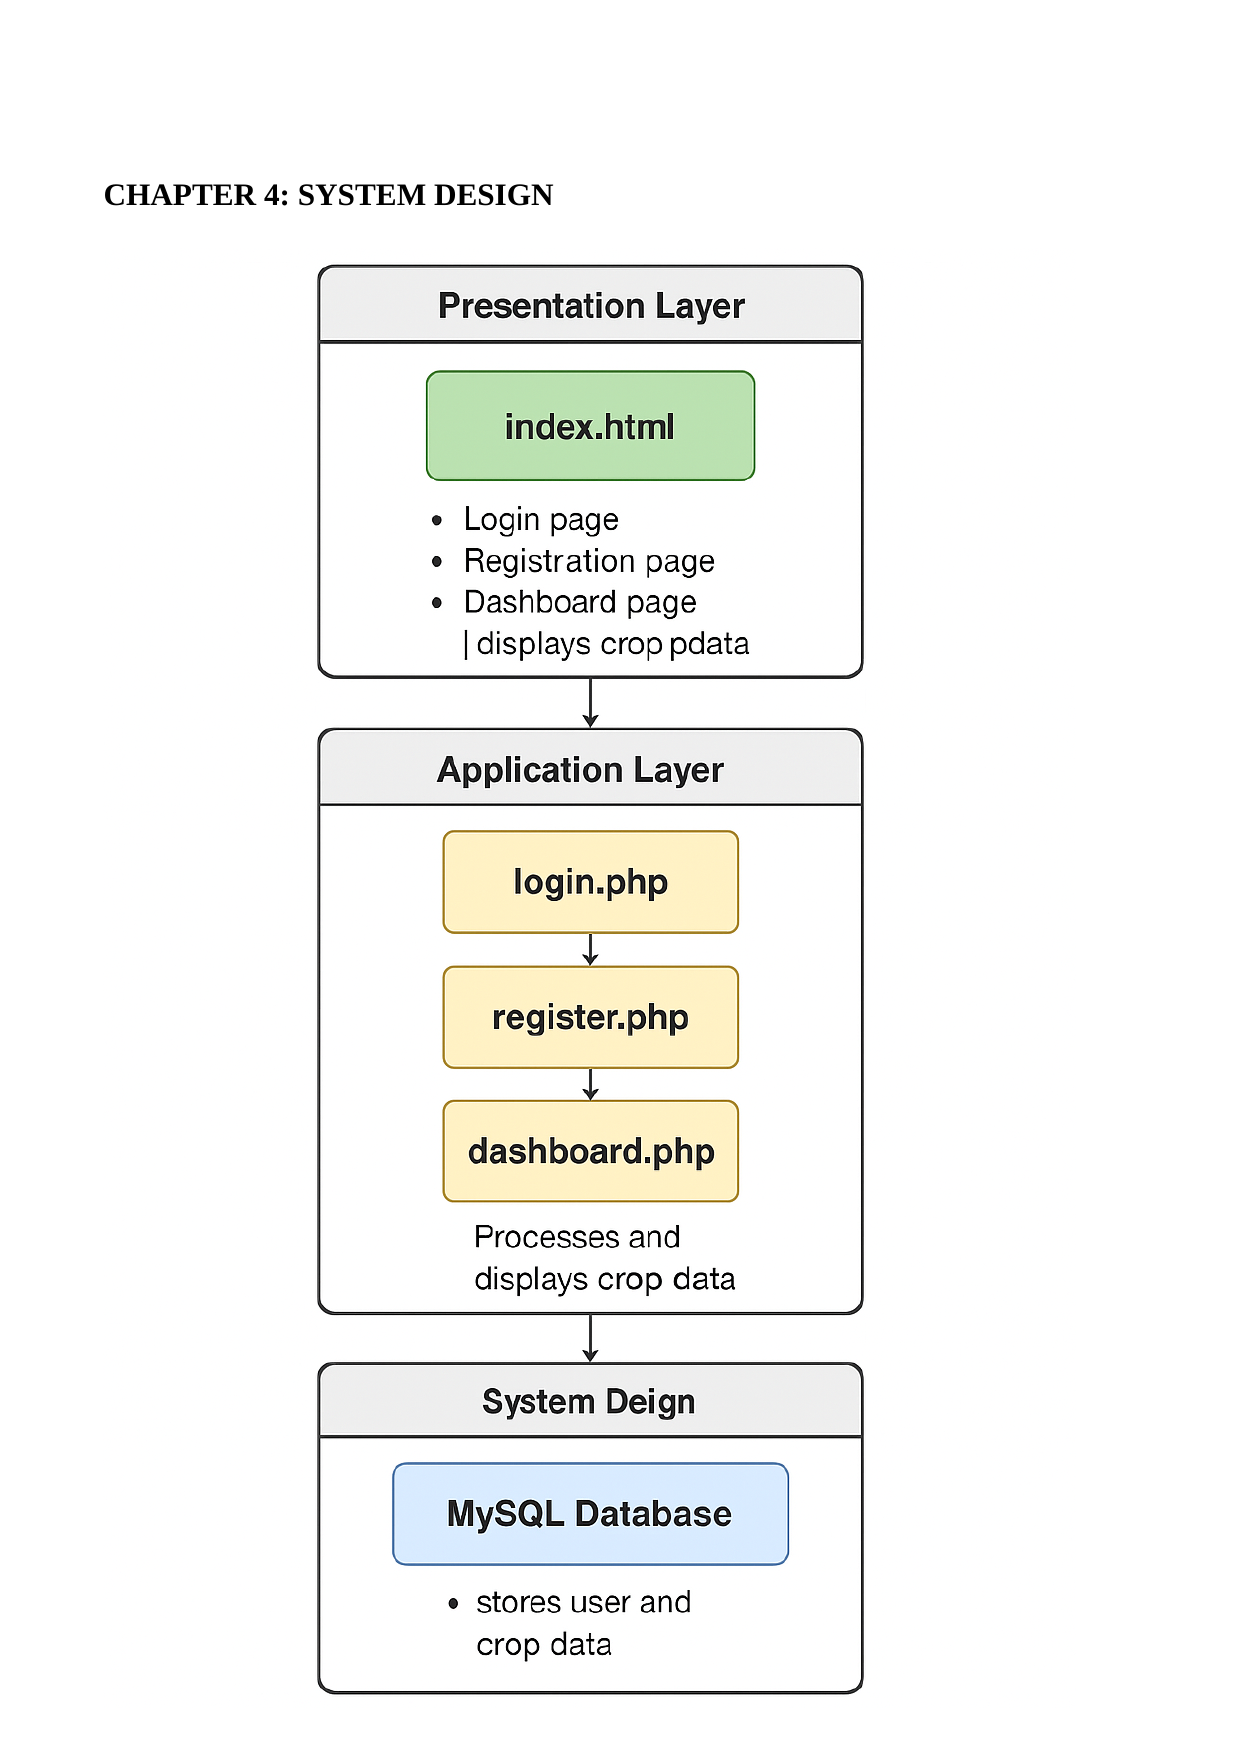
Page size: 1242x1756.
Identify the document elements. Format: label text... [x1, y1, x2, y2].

picture [103, 248, 1077, 1708]
text CHAPTER 4: SYSTEM DESIGN [103, 150, 1080, 212]
